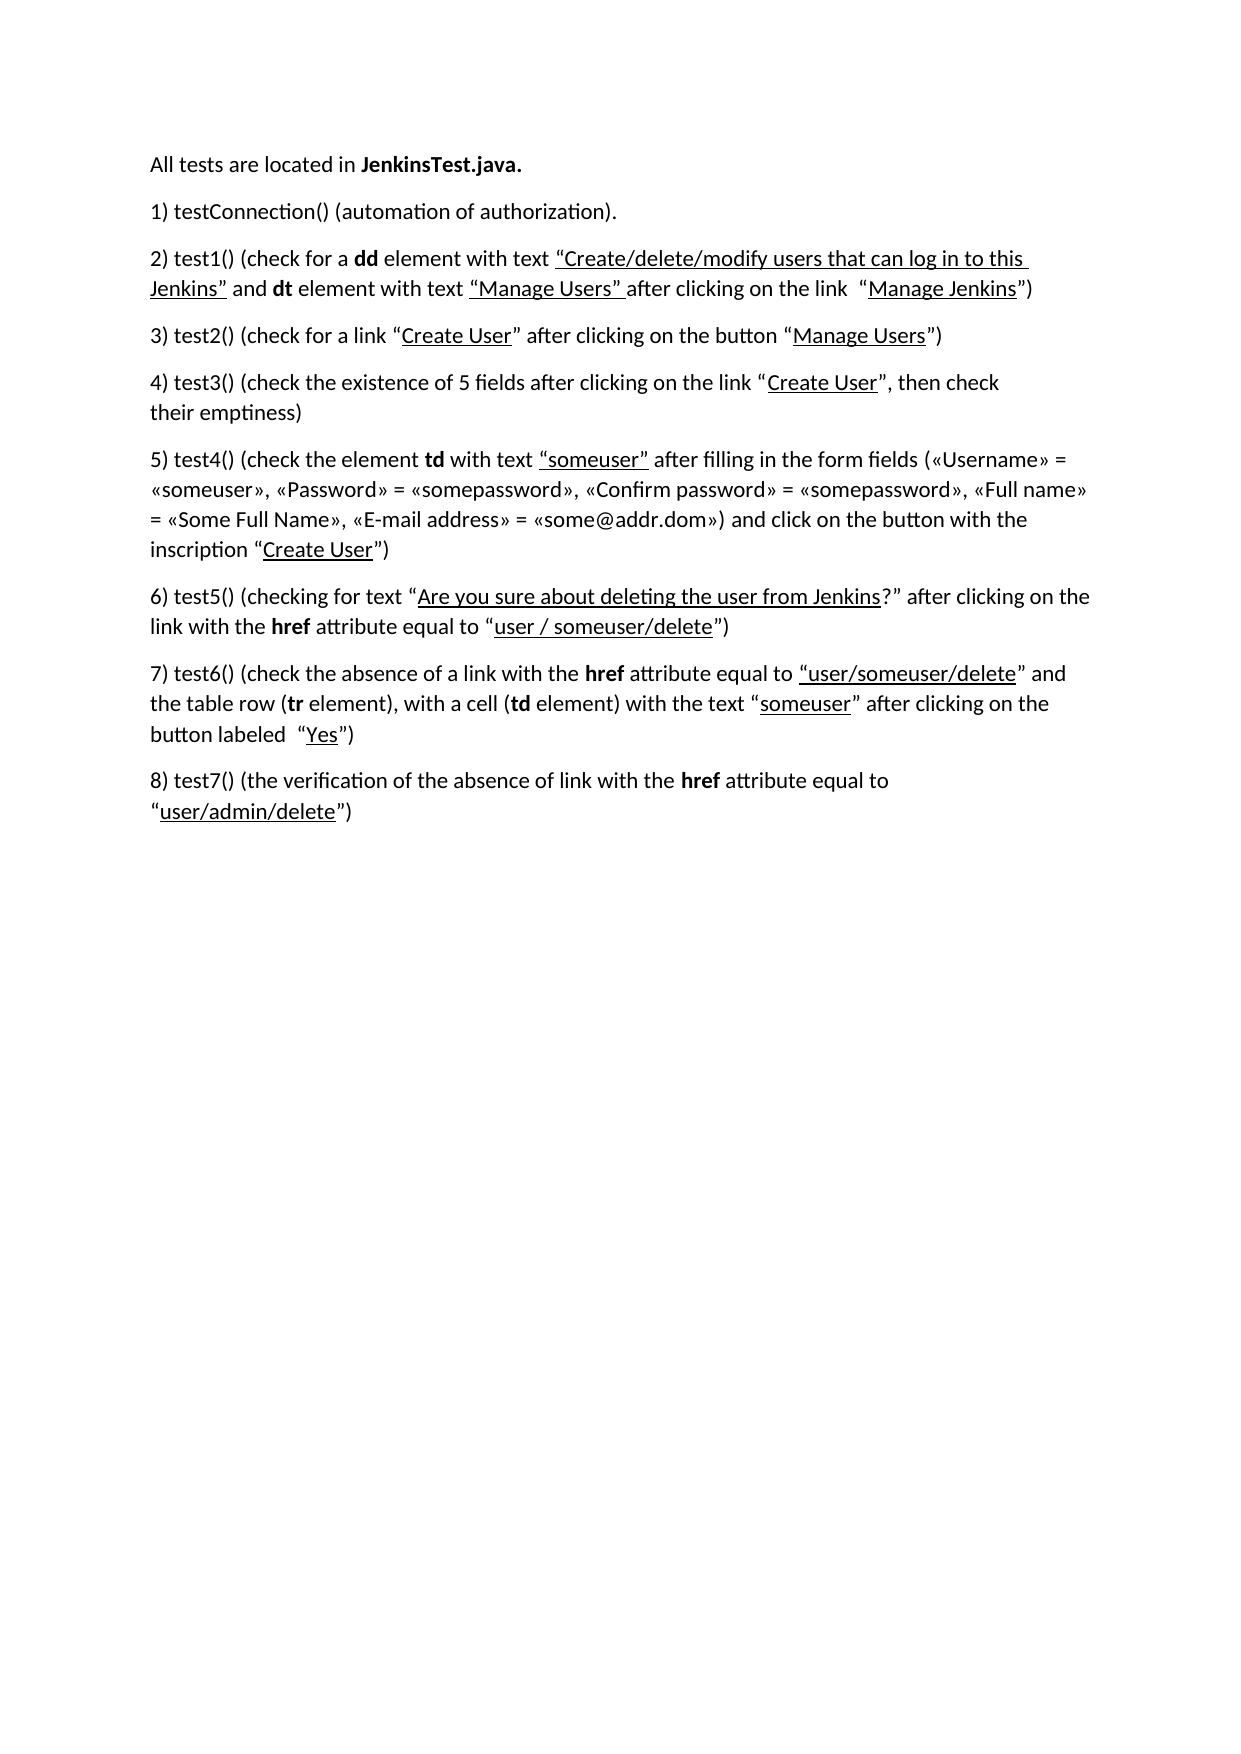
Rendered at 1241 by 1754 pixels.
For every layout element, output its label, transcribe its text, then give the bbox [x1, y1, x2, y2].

text 6) test5() (checking for text “Are you sure about deleting the user from Jenkins?” after clicking on the link with the href attribute equal to “user / someuser/delete”) [150, 582, 1090, 641]
text 2) test1() (check for a dd element with text “Create/delete/modify users that can log in to this Jenkins” and dt element with text “Manage Users” after clicking on the link “Manage Jenkins”) [150, 244, 1090, 302]
text 8) test7() (the verification of the absence of link with the href attribute equal to “user/admin/delete”) [150, 767, 1090, 825]
text 4) test3() (check the existence of 5 fields after clicking on the link “Create User”, then check their emptiness) [150, 368, 1090, 426]
text All tests are located in JenkinsTest.java. [150, 150, 1090, 178]
text 3) test2() (check for a link “Create User” after clicking on the button “Manage Users”) [150, 321, 1090, 349]
text 1) testConnection() (automation of authorization). [150, 197, 1090, 225]
text 5) test4() (check the element td with text “someuser” after filling in the form fields («Username» = «someuser», «Password» = «somepassword», «Confirm password» = «somepassword», «Full name» = «Some Full Name», «E-mail address» = «some@addr.dom») and click on the button with the inscription “Create User”) [150, 445, 1090, 563]
text 7) test6() (check the absence of a link with the href attribute equal to “user/someuser/delete” and the table row (tr element), with a cell (td element) with the text “someuser” after clicking on the button labeled “Yes”) [150, 659, 1090, 748]
